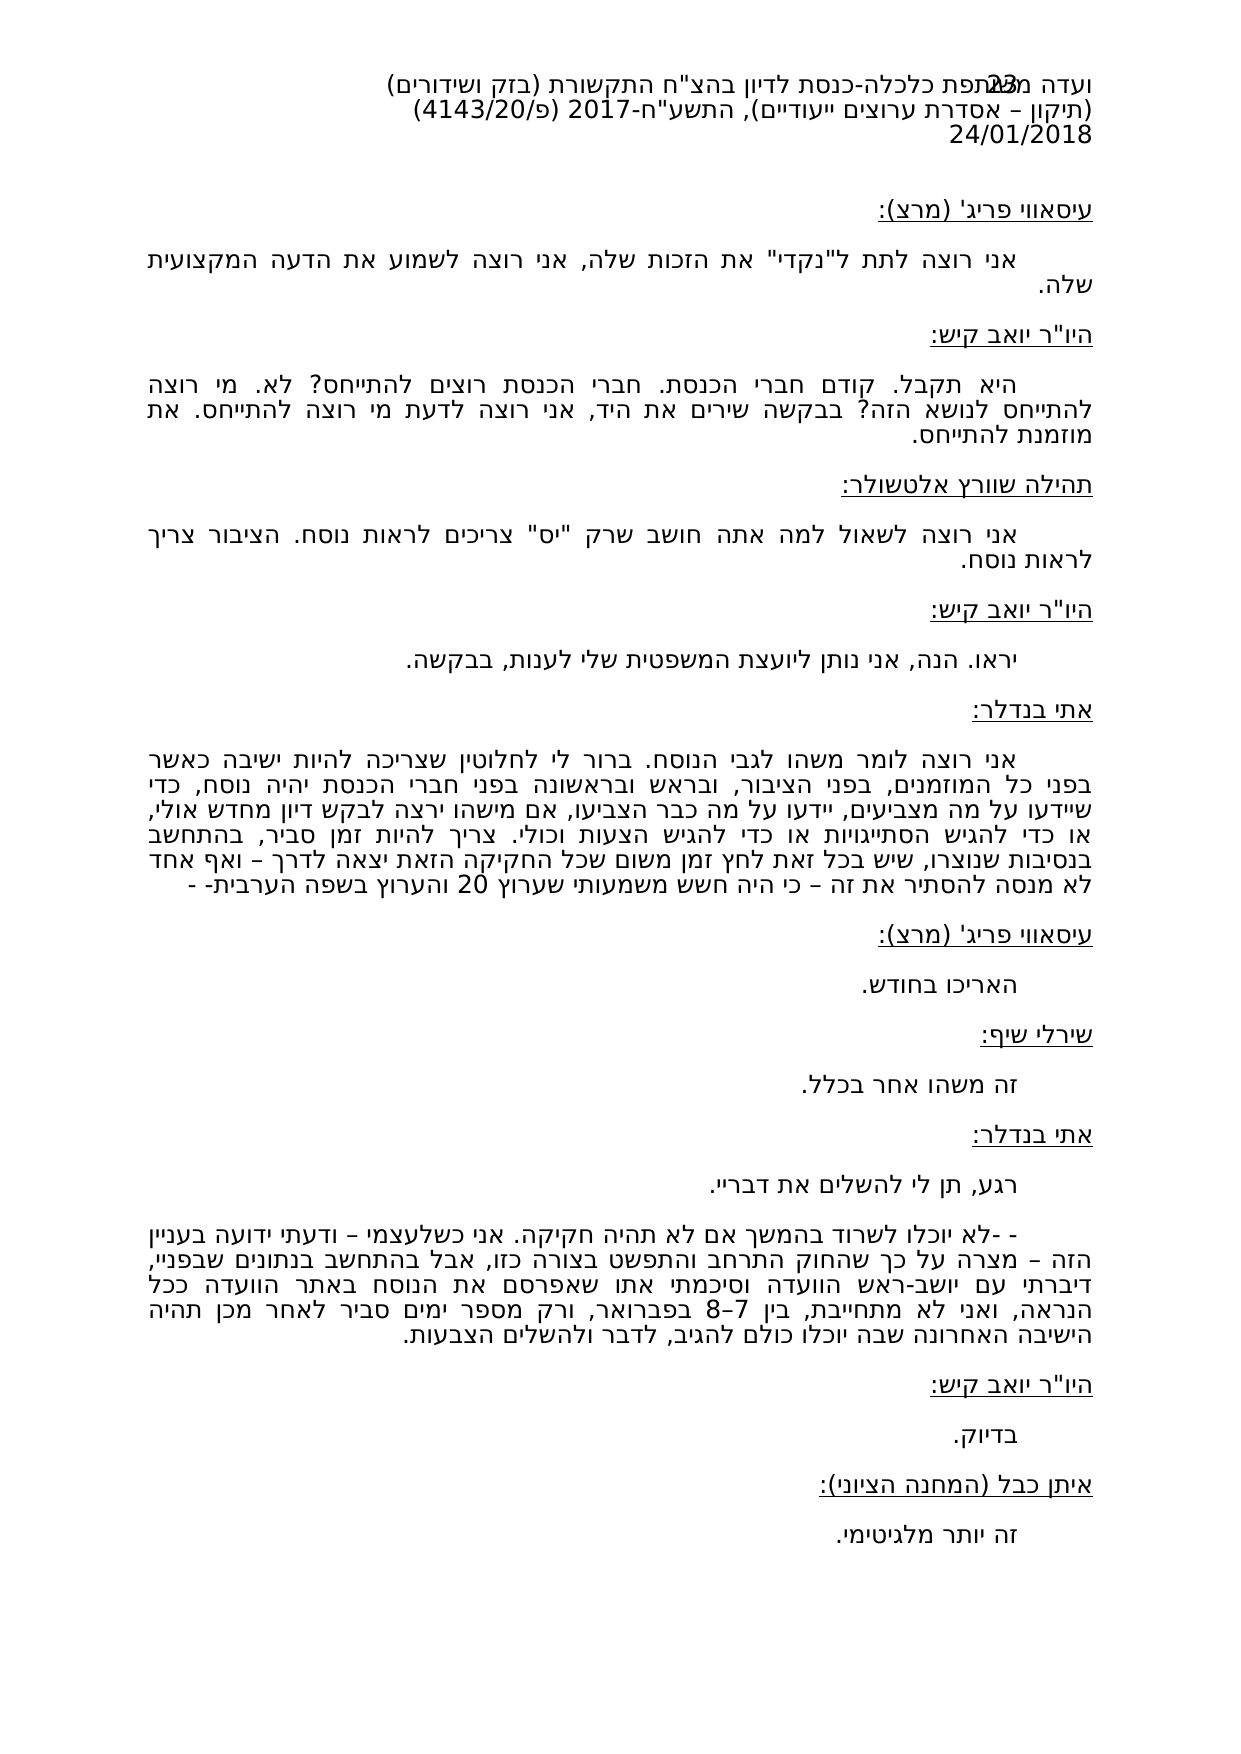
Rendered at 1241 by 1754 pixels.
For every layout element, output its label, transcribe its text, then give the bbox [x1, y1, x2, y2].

text איתן כבל (המחנה הציוני): [147, 1474, 1093, 1499]
text זה משהו אחר בכלל. [147, 1074, 1093, 1099]
text זה יותר מלגיטימי. [147, 1524, 1093, 1549]
text רגע, תן לי להשלים את דבריי. [147, 1174, 1093, 1199]
text עיסאווי פריג' (מרצ): [147, 199, 1093, 224]
text היא תקבל. קודם חברי הכנסת. חברי הכנסת רוצים להתייחס? לא. מי רוצה להתייחס לנושא הזה? בבקשה שירים את היד, אני רוצה לדעת מי רוצה להתייחס. את מוזמנת להתייחס. [147, 374, 1093, 449]
text אני רוצה לומר משהו לגבי הנוסח. ברור לי לחלוטין שצריכה להיות ישיבה כאשר בפני כל המוזמנים, בפני הציבור, ובראש ובראשונה בפני חברי הכנסת יהיה נוסח, כדי שיידעו על מה מצביעים, יידעו על מה כבר הצביעו, אם מישהו ירצה לבקש דיון מחדש אולי, או כדי להגיש הסתייגויות או כדי להגיש הצעות וכולי. צריך להיות זמן סביר, בהתחשב בנסיבות שנוצרו, שיש בכל זאת לחץ זמן משום שכל החקיקה הזאת יצאה לדרך – ואף אחד לא מנסה להסתיר את זה – כי היה חשש משמעותי שערוץ 20 והערוץ בשפה הערבית- - [147, 749, 1093, 899]
text יראו. הנה, אני נותן ליועצת המשפטית שלי לענות, בבקשה. [147, 649, 1093, 674]
text תהילה שוורץ אלטשולר: [147, 474, 1093, 499]
text אתי בנדלר: [147, 1124, 1093, 1149]
text היו"ר יואב קיש: [147, 324, 1093, 349]
text עיסאווי פריג' (מרצ): [147, 924, 1093, 949]
text אתי בנדלר: [147, 699, 1093, 724]
text היו"ר יואב קיש: [147, 1374, 1093, 1399]
text היו"ר יואב קיש: [147, 599, 1093, 624]
text בדיוק. [147, 1424, 1093, 1449]
text אני רוצה לתת ל"נקדי" את הזכות שלה, אני רוצה לשמוע את הדעה המקצועית שלה. [147, 249, 1093, 299]
text אני רוצה לשאול למה אתה חושב שרק "יס" צריכים לראות נוסח. הציבור צריך לראות נוסח. [147, 524, 1093, 574]
text - -לא יוכלו לשרוד בהמשך אם לא תהיה חקיקה. אני כשלעצמי – ודעתי ידועה בעניין הזה – מצרה על כך שהחוק התרחב והתפשט בצורה כזו, אבל בהתחשב בנתונים שבפניי, דיברתי עם יושב-ראש הוועדה וסיכמתי אתו שאפרסם את הנוסח באתר הוועדה ככל הנראה, ואני לא מתחייבת, בין 7–8 בפברואר, ורק מספר ימים סביר לאחר מכן תהיה הישיבה האחרונה שבה יוכלו כולם להגיב, לדבר ולהשלים הצבעות. [147, 1224, 1093, 1349]
text האריכו בחודש. [147, 974, 1093, 999]
text שירלי שיף: [147, 1024, 1093, 1049]
